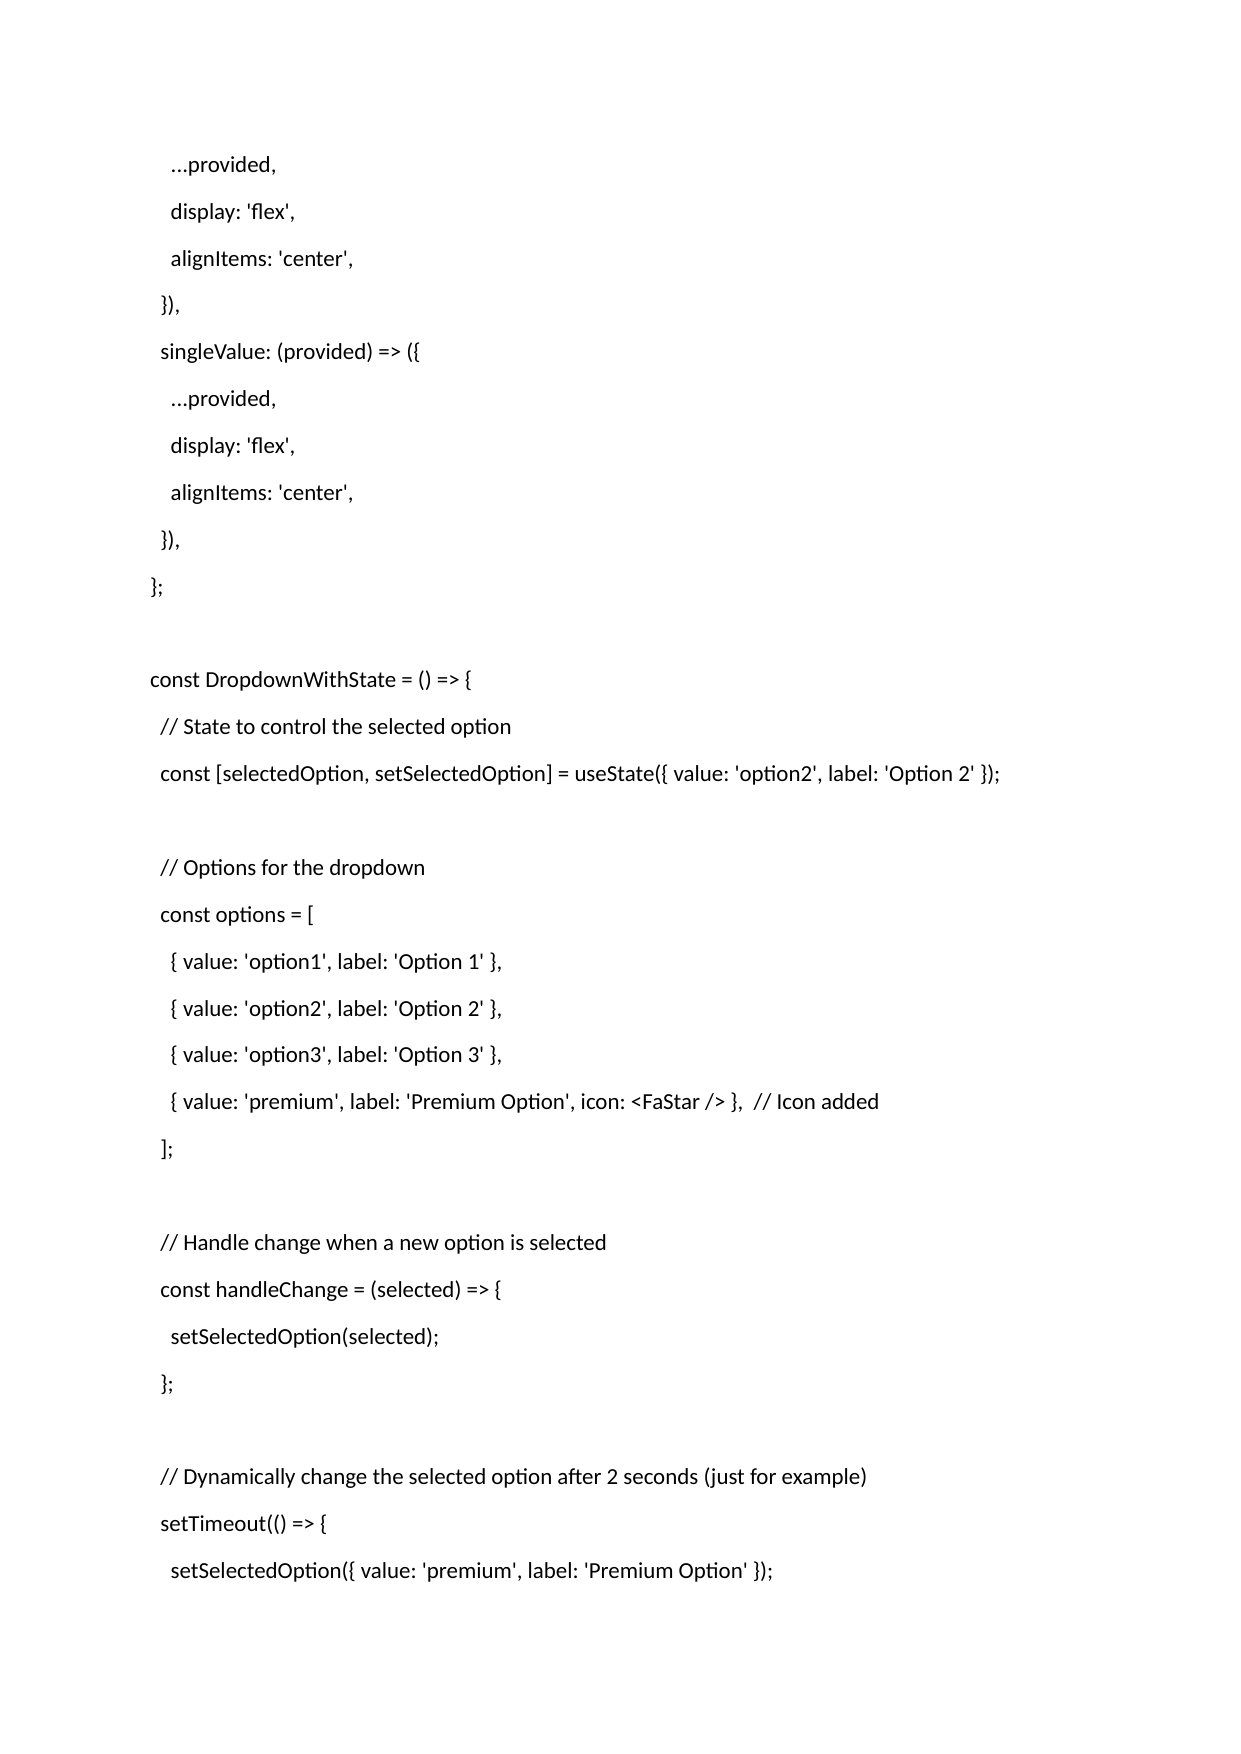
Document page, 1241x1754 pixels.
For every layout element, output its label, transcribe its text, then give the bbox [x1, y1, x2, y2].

text display: 'flex', [150, 431, 1090, 459]
text }), [150, 525, 1090, 553]
text singleValue: (provided) => ({ [150, 337, 1090, 366]
text { value: 'option2', label: 'Option 2' }, [150, 994, 1090, 1022]
text ]; [150, 1134, 1090, 1162]
text { value: 'option3', label: 'Option 3' }, [150, 1041, 1090, 1069]
text ...provided, [150, 150, 1090, 178]
text // State to control the selected option [150, 712, 1090, 741]
text alignItems: 'center', [150, 244, 1090, 272]
text display: 'flex', [150, 197, 1090, 225]
text const handleChange = (selected) => { [150, 1275, 1090, 1303]
text setTimeout(() => { [150, 1509, 1090, 1537]
text const options = [ [150, 900, 1090, 928]
text const [selectedOption, setSelectedOption] = useState({ value: 'option2', label: 'Option 2' }); [150, 759, 1090, 787]
text // Dynamically change the selected option after 2 seconds (just for example) [150, 1462, 1090, 1491]
text // Handle change when a new option is selected [150, 1228, 1090, 1256]
text }; [150, 572, 1090, 600]
text }), [150, 291, 1090, 319]
text alignItems: 'center', [150, 478, 1090, 506]
text { value: 'premium', label: 'Premium Option', icon: <FaStar /> }, // Icon added [150, 1087, 1090, 1116]
text }; [150, 1369, 1090, 1397]
text { value: 'option1', label: 'Option 1' }, [150, 947, 1090, 975]
text setSelectedOption({ value: 'premium', label: 'Premium Option' }); [150, 1556, 1090, 1584]
text // Options for the dropdown [150, 853, 1090, 881]
text const DropdownWithState = () => { [150, 666, 1090, 694]
text ...provided, [150, 384, 1090, 412]
text setSelectedOption(selected); [150, 1322, 1090, 1350]
